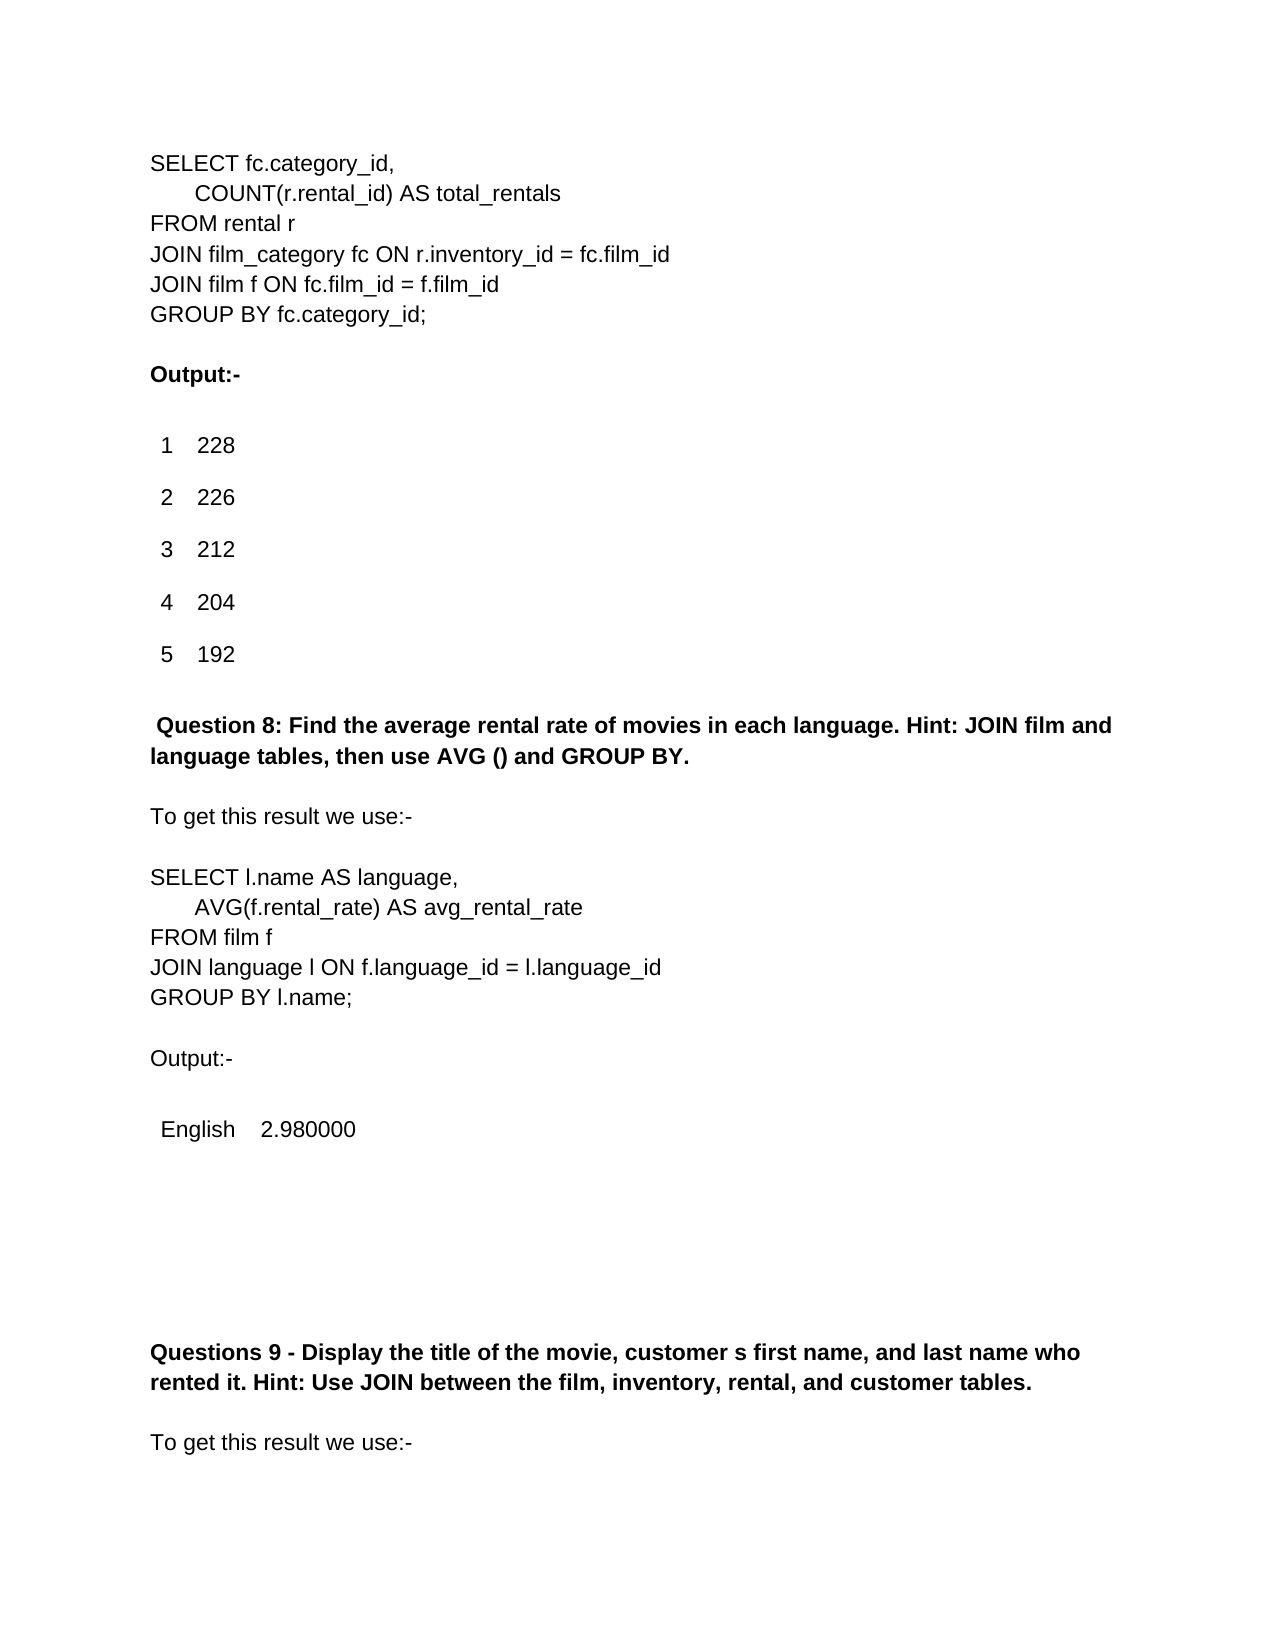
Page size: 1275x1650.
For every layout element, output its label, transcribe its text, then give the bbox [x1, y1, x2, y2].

table_cell 4 [150, 578, 186, 630]
text AVG(f.rental_rate) AS avg_rental_rate [150, 894, 1125, 920]
text JOIN film_category fc ON r.inventory_id = fc.film_id [150, 241, 1125, 267]
table_cell 212 [186, 526, 248, 578]
table_header 1 [150, 422, 186, 474]
text COUNT(r.rental_id) AS total_rentals [150, 180, 1125, 207]
table_cell 2 [150, 474, 186, 526]
text SELECT l.name AS language, [150, 863, 1125, 890]
text Output:- [150, 361, 1125, 388]
text FROM film f [150, 924, 1125, 950]
text GROUP BY fc.category_id; [150, 301, 1125, 327]
text Question 8: Find the average rental rate of movies in each language. Hint: JOIN film and language tables, then use AVG () and GROUP BY. [150, 712, 1125, 769]
table_cell 5 [150, 630, 186, 682]
table_header 2.980000 [250, 1105, 394, 1157]
text To get this result we use:- [150, 803, 1125, 829]
table_cell 192 [186, 630, 248, 682]
table_cell 204 [186, 578, 248, 630]
table_cell 3 [150, 526, 186, 578]
text To get this result we use:- [150, 1429, 1125, 1456]
text Questions 9 - Display the title of the movie, customer s first name, and last name who rented it. Hint: Use JOIN between the film, inventory, rental, and customer tables. [150, 1338, 1125, 1395]
text GROUP BY l.name; [150, 984, 1125, 1011]
text FROM rental r [150, 210, 1125, 237]
table_cell 226 [186, 474, 248, 526]
text JOIN film f ON fc.film_id = f.film_id [150, 271, 1125, 297]
table_header English [150, 1105, 250, 1157]
table_header 228 [186, 422, 248, 474]
text SELECT fc.category_id, [150, 150, 1125, 176]
text Output:- [150, 1045, 1125, 1071]
text JOIN language l ON f.language_id = l.language_id [150, 954, 1125, 981]
